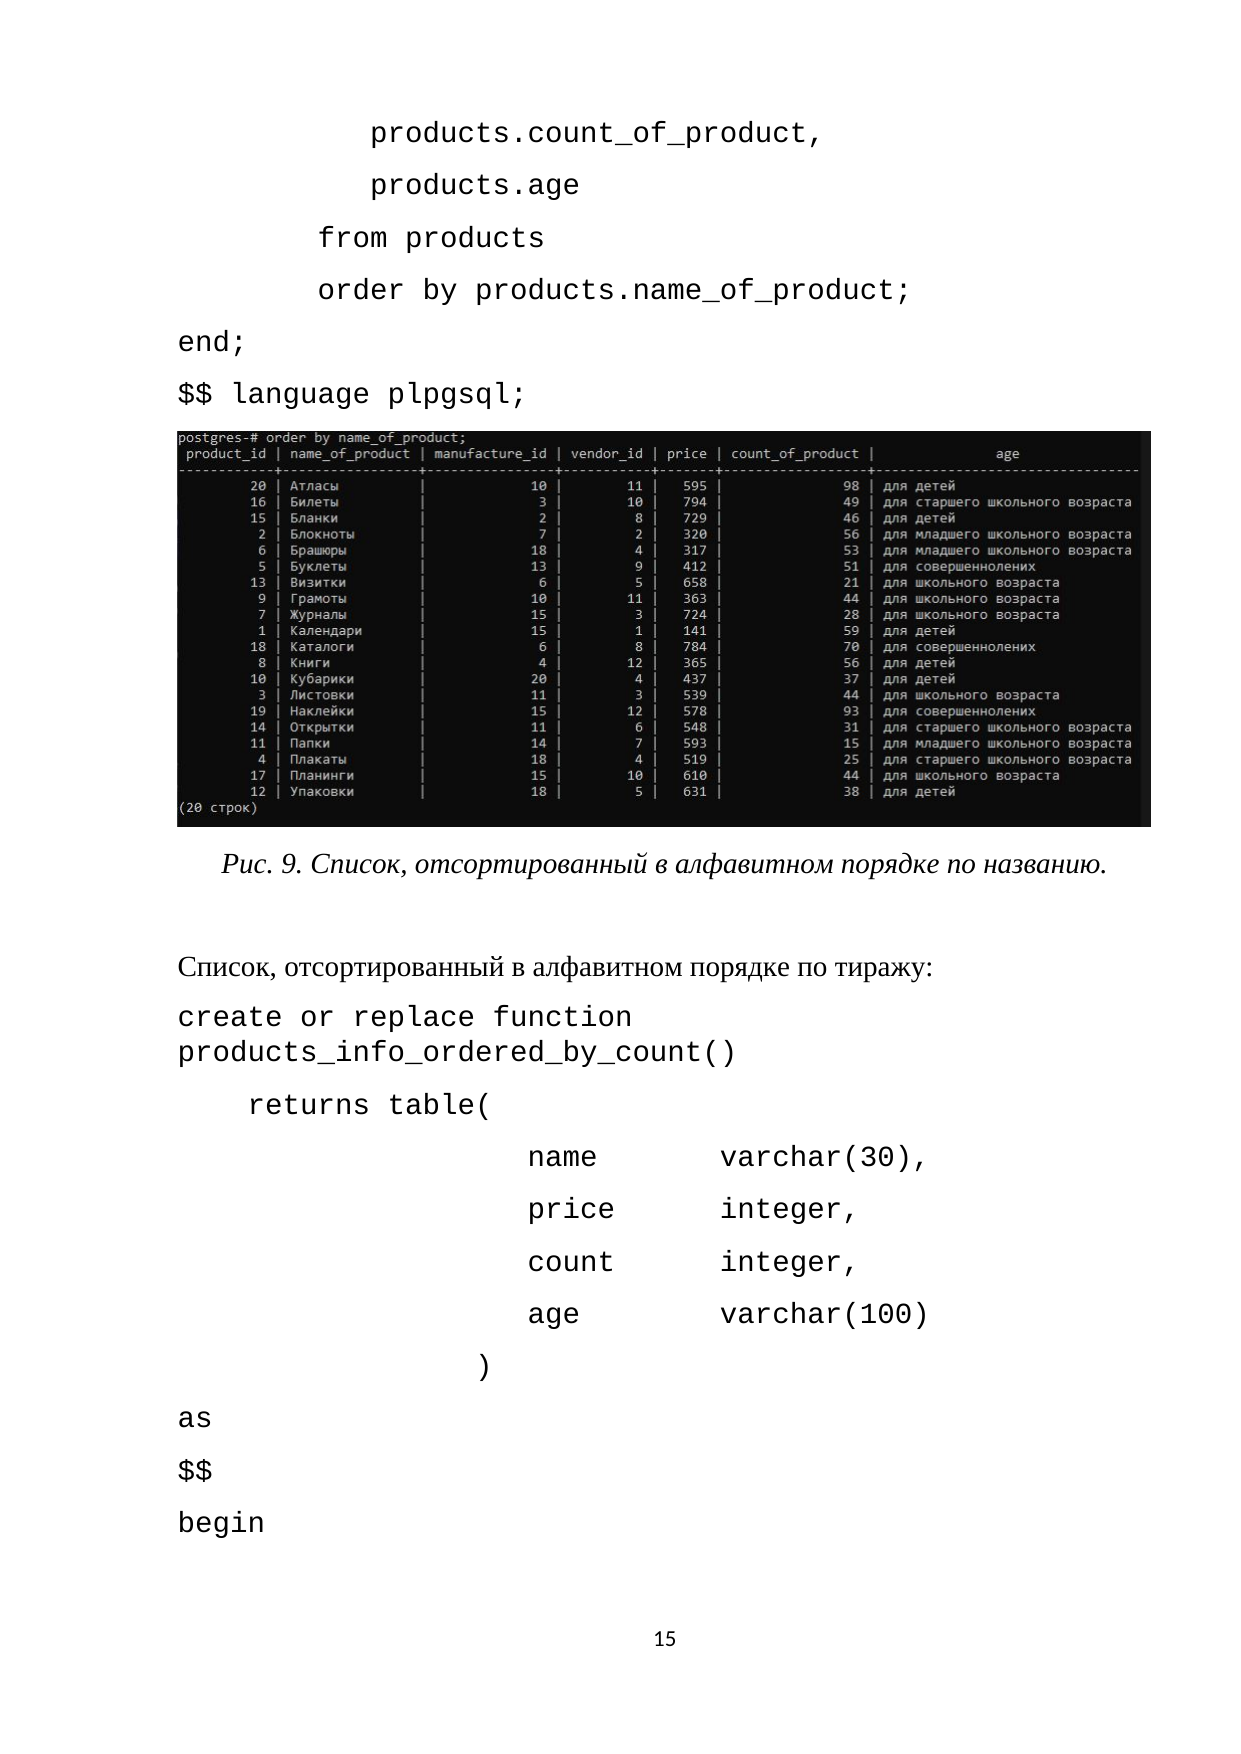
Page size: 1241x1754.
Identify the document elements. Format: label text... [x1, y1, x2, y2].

picture [177, 431, 1151, 827]
text count integer, [177, 1247, 1152, 1280]
text name varchar(30), [177, 1142, 1152, 1175]
text from products [177, 223, 1152, 256]
text order by products.name_of_product; [177, 275, 1152, 308]
text products.age [177, 170, 1152, 203]
text end; [177, 327, 1152, 360]
text as [177, 1404, 1152, 1437]
text $$ language plpgsql; [177, 379, 1152, 413]
text products.count_of_product, [177, 118, 1152, 151]
text Рис. 9. Список, отсортированный в алфавитном порядке по названию. [177, 846, 1152, 879]
text ) [177, 1351, 1152, 1384]
text create or replace function products_info_ordered_by_count() [177, 1002, 1152, 1071]
text Список, отсортированный в алфавитном порядке по тиражу: [177, 949, 1152, 983]
text $$ [177, 1456, 1152, 1489]
text price integer, [177, 1194, 1152, 1227]
text begin [177, 1508, 1152, 1541]
text age varchar(100) [177, 1299, 1152, 1332]
text returns table( [177, 1090, 1152, 1123]
